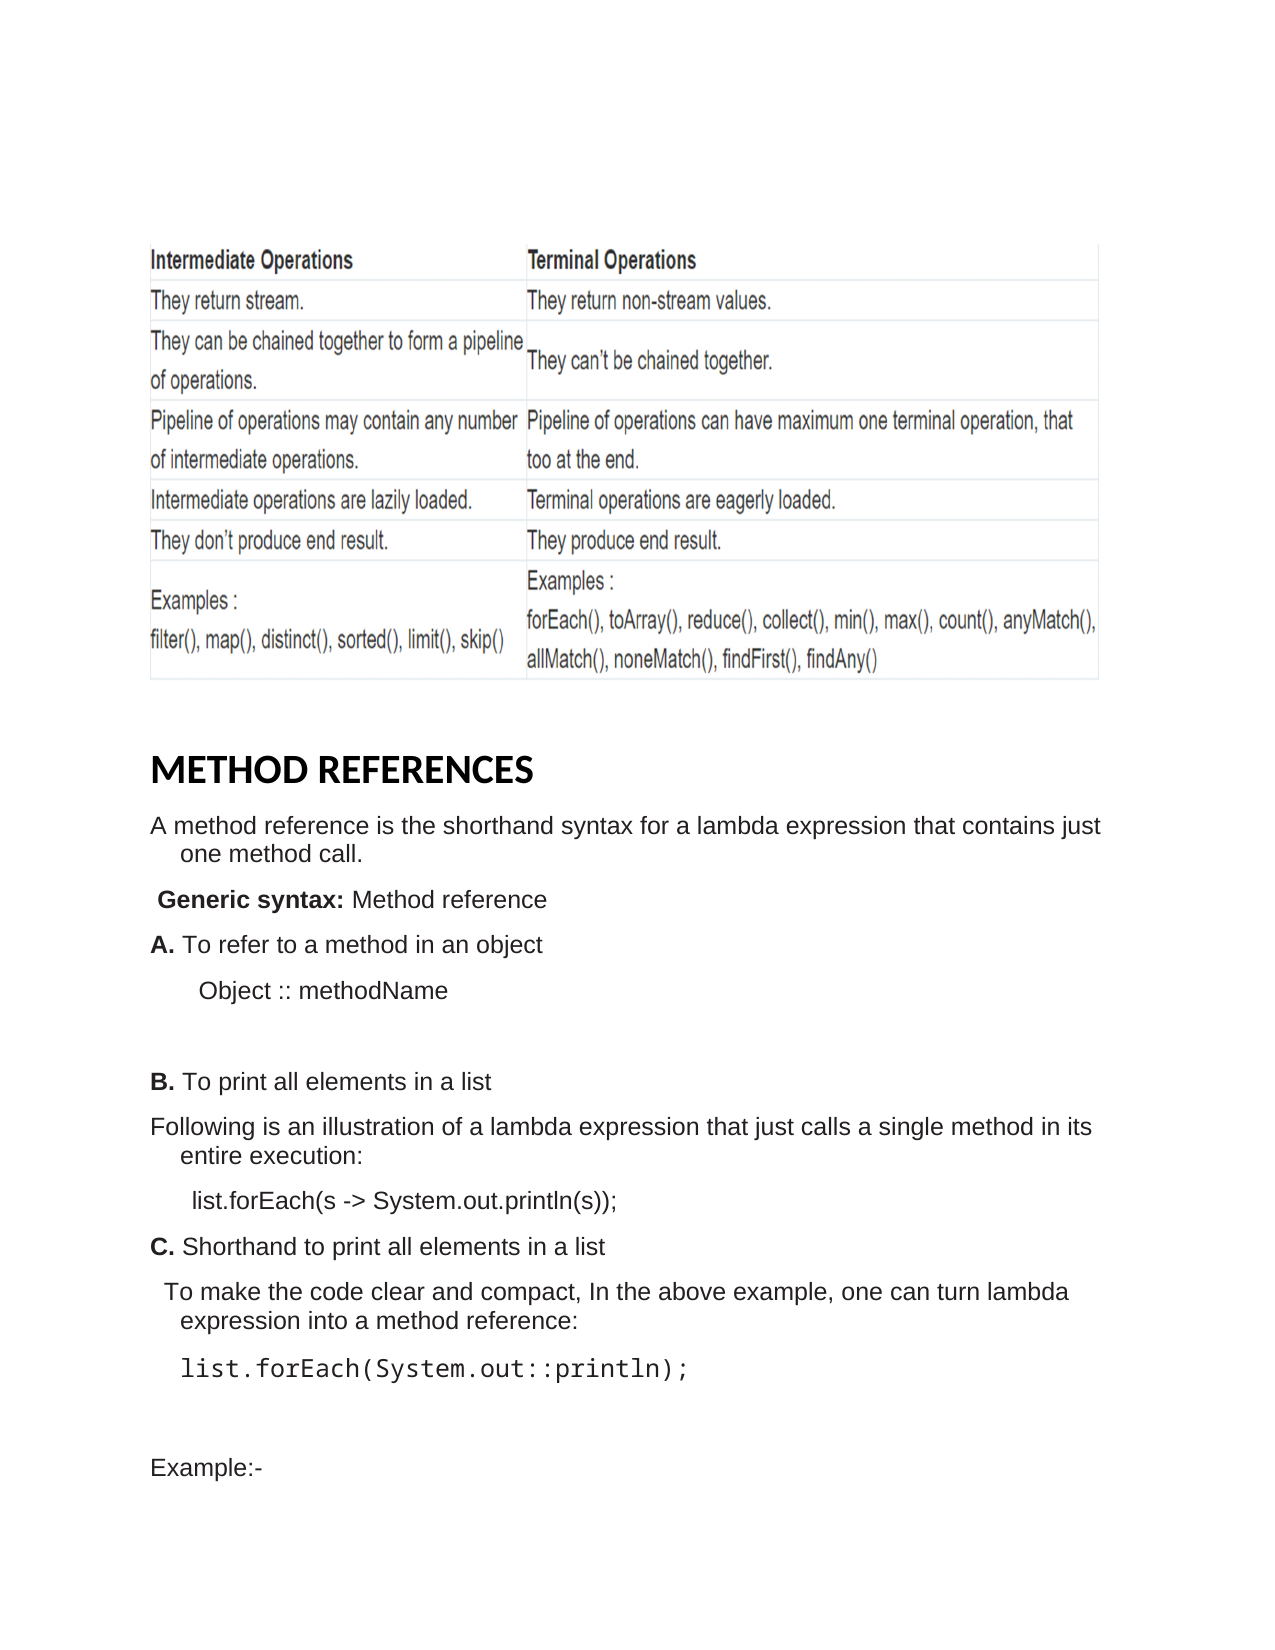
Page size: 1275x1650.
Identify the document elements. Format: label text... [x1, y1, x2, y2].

text Example:- [150, 1453, 1125, 1481]
text Generic syntax: Method reference [150, 885, 1125, 914]
text Object :: methodName [150, 976, 1125, 1004]
text list.forEach(s -> System.out.println(s)); [150, 1186, 1125, 1215]
text To make the code clear and compact, In the above example, one can turn lambda expression into a method reference: [150, 1277, 1125, 1334]
text B. To print all elements in a list [150, 1067, 1125, 1095]
text A method reference is the shorthand syntax for a lambda expression that contains just one method call. [150, 811, 1125, 868]
text Following is an illustration of a lambda expression that just calls a single method in its entire execution: [150, 1112, 1125, 1169]
picture [150, 244, 1102, 682]
text METHOD REFERENCES [150, 743, 1125, 794]
text list.forEach(System.out::println); [150, 1351, 1125, 1385]
text C. Shorthand to print all elements in a list [150, 1232, 1125, 1260]
text A. To refer to a method in an object [150, 930, 1125, 959]
